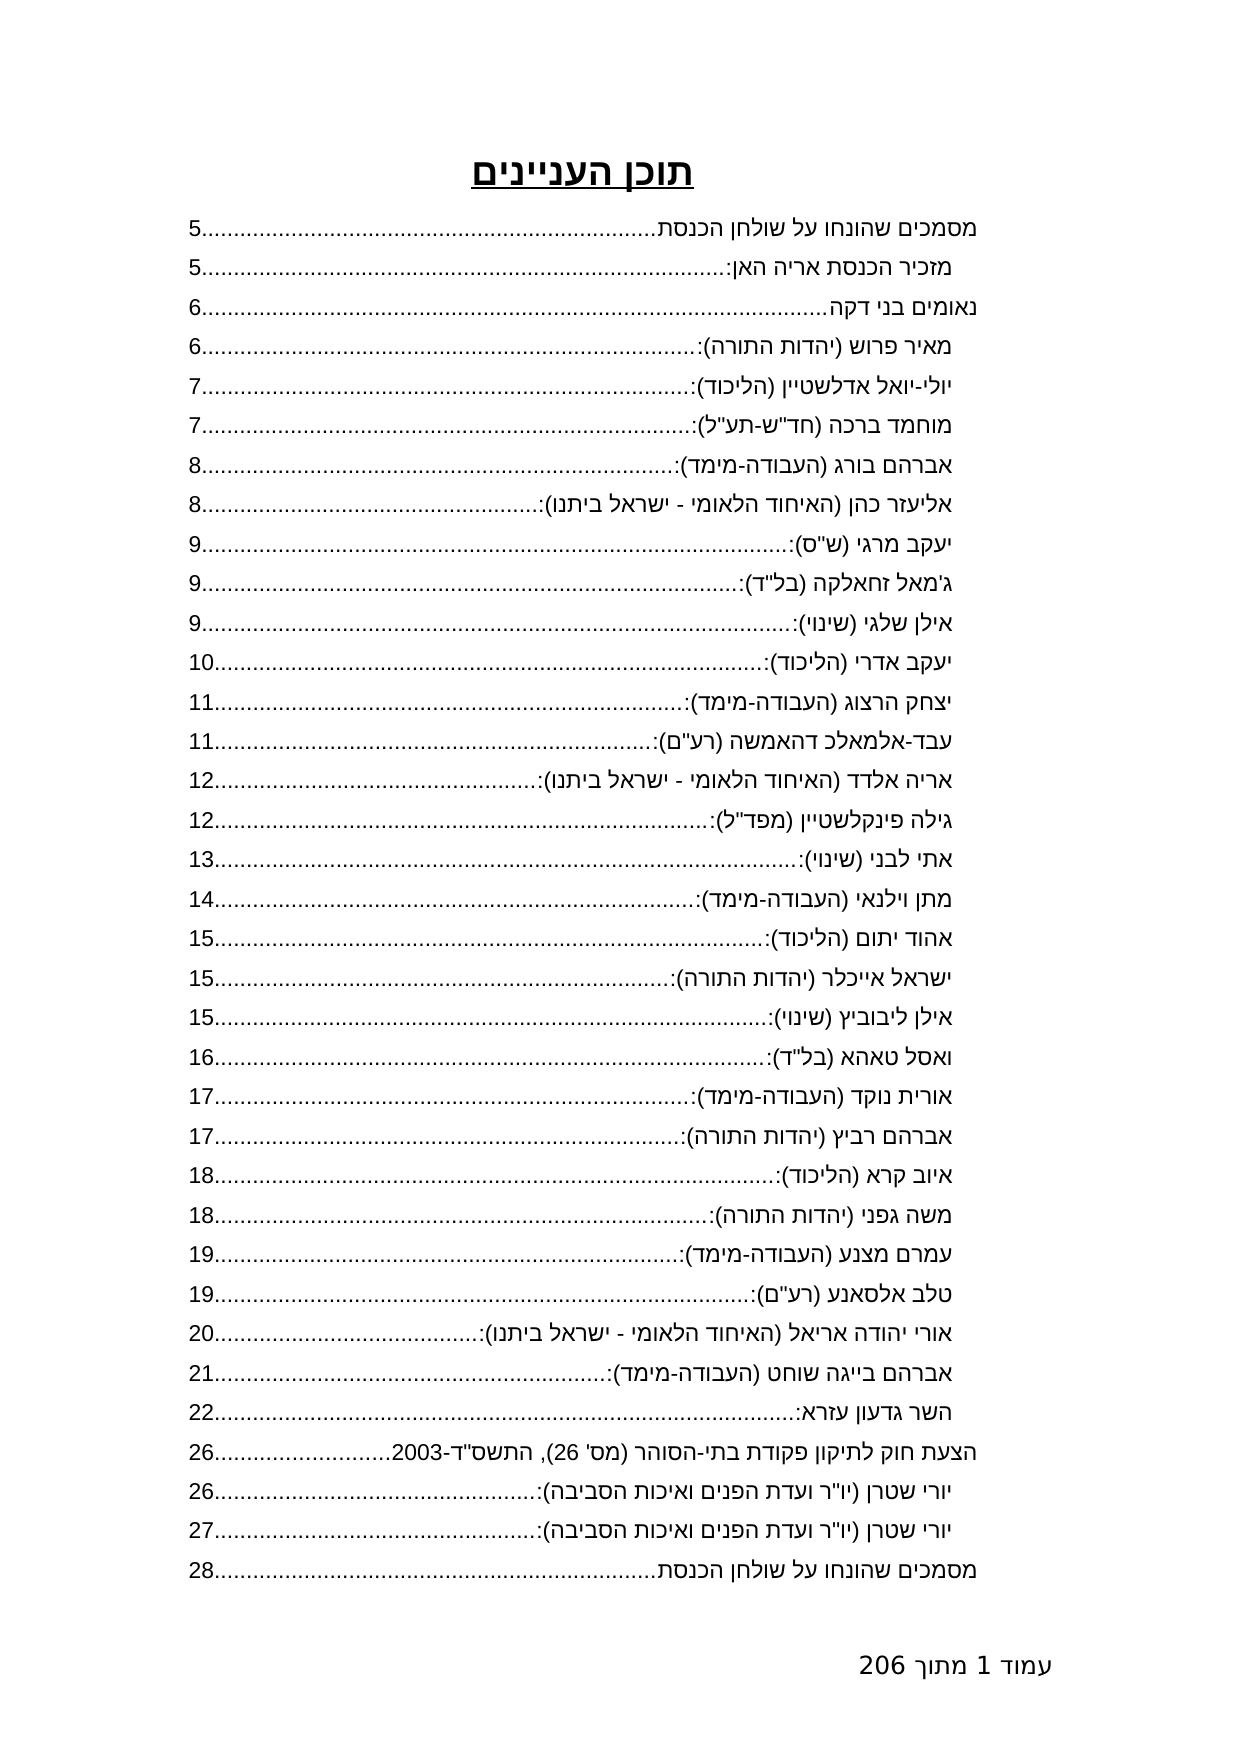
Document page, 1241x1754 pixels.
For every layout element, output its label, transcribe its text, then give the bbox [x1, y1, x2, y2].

text אברהם בורג (העבודה-מימד): 8 [187, 452, 1028, 478]
text יעקב מרגי (ש"ס): 9 [187, 531, 1028, 557]
text מסמכים שהונחו על שולחן הכנסת 28 [187, 1557, 1053, 1583]
text הצעת חוק לתיקון פקודת בתי-הסוהר (מס' 26), התשס"ד-2003 26 [187, 1438, 1053, 1465]
text טלב אלסאנע (רע"ם): 19 [187, 1281, 1028, 1307]
text אליעזר כהן (האיחוד הלאומי - ישראל ביתנו): 8 [187, 491, 1028, 517]
text מוחמד ברכה (חד"ש-תע"ל): 7 [187, 412, 1028, 438]
text ישראל אייכלר (יהדות התורה): 15 [187, 965, 1028, 991]
text יורי שטרן (יו"ר ועדת הפנים ואיכות הסביבה): 27 [187, 1517, 1028, 1544]
text ג'מאל זחאלקה (בל"ד): 9 [187, 570, 1028, 596]
text יולי-יואל אדלשטיין (הליכוד): 7 [187, 373, 1028, 399]
text עמרם מצנע (העבודה-מימד): 19 [187, 1241, 1028, 1267]
text יעקב אדרי (הליכוד): 10 [187, 649, 1028, 675]
text עבד-אלמאלכ דהאמשה (רע"ם): 11 [187, 728, 1028, 754]
text תוכן העניינים [187, 150, 1053, 193]
text אתי לבני (שינוי): 13 [187, 846, 1028, 873]
text אברהם בייגה שוחט (העבודה-מימד): 21 [187, 1359, 1028, 1386]
text יורי שטרן (יו"ר ועדת הפנים ואיכות הסביבה): 26 [187, 1478, 1028, 1504]
text אילן שלגי (שינוי): 9 [187, 609, 1028, 636]
text גילה פינקלשטיין (מפד"ל): 12 [187, 807, 1028, 833]
text אברהם רביץ (יהדות התורה): 17 [187, 1123, 1028, 1149]
text ואסל טאהא (בל"ד): 16 [187, 1044, 1028, 1070]
text אורי יהודה אריאל (האיחוד הלאומי - ישראל ביתנו): 20 [187, 1320, 1028, 1346]
text נאומים בני דקה 6 [187, 294, 1053, 320]
text מתן וילנאי (העבודה-מימד): 14 [187, 886, 1028, 912]
text מסמכים שהונחו על שולחן הכנסת 5 [187, 215, 1053, 241]
text אריה אלדד (האיחוד הלאומי - ישראל ביתנו): 12 [187, 767, 1028, 794]
text השר גדעון עזרא: 22 [187, 1399, 1028, 1425]
text איוב קרא (הליכוד): 18 [187, 1162, 1028, 1188]
text מאיר פרוש (יהדות התורה): 6 [187, 333, 1028, 359]
text מזכיר הכנסת אריה האן: 5 [187, 254, 1028, 281]
text משה גפני (יהדות התורה): 18 [187, 1202, 1028, 1228]
text אילן ליבוביץ (שינוי): 15 [187, 1004, 1028, 1031]
text אורית נוקד (העבודה-מימד): 17 [187, 1083, 1028, 1109]
text אהוד יתום (הליכוד): 15 [187, 925, 1028, 952]
text יצחק הרצוג (העבודה-מימד): 11 [187, 688, 1028, 715]
